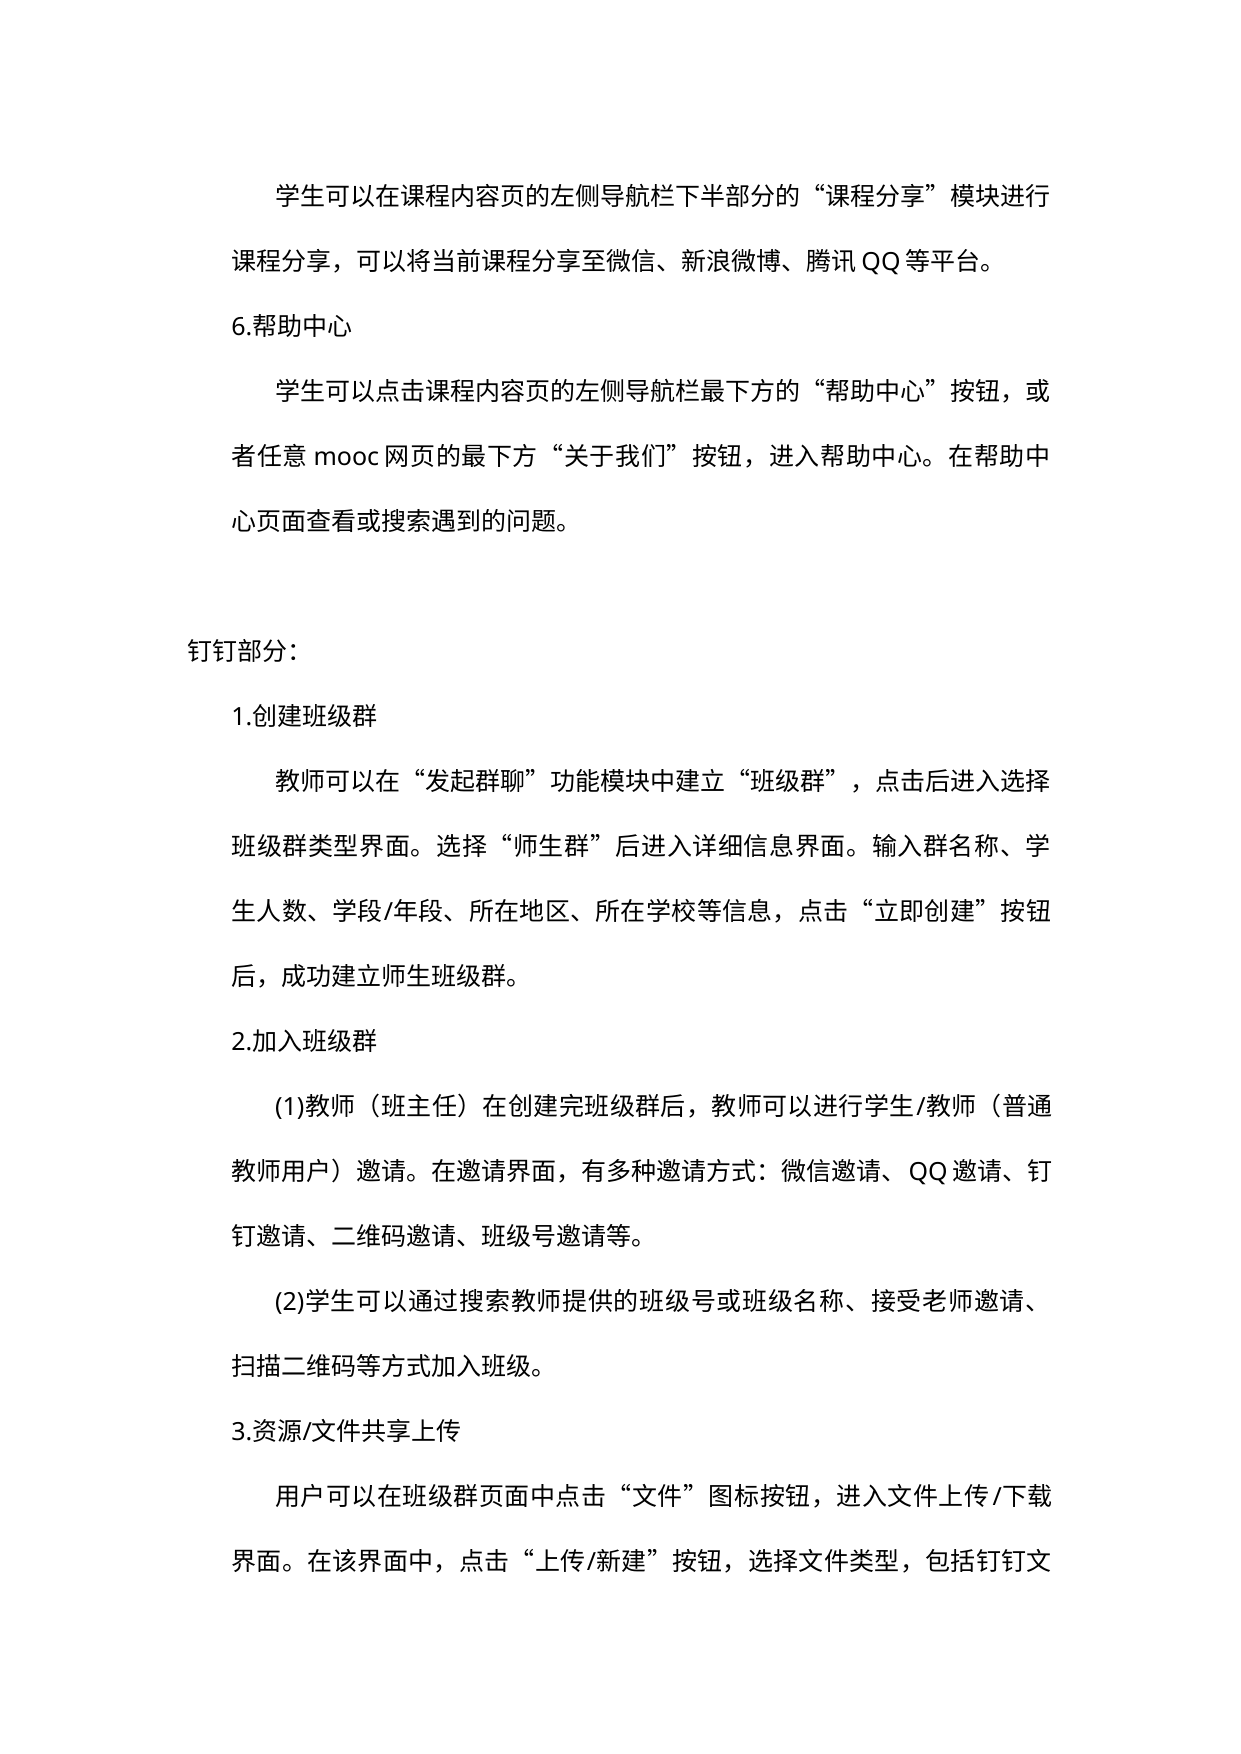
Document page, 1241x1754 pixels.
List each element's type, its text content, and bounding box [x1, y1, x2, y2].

text 6.帮助中心 [187, 292, 1053, 357]
text 钉钉部分： [187, 617, 1053, 682]
text (2)学生可以通过搜索教师提供的班级号或班级名称、接受老师邀请、扫描二维码等方式加入班级。 [231, 1267, 1053, 1397]
text 1.创建班级群 [187, 682, 1053, 747]
text 2.加入班级群 [187, 1007, 1053, 1072]
text 3.资源/文件共享上传 [187, 1397, 1053, 1462]
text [231, 1462, 1053, 1592]
text 学生可以点击课程内容页的左侧导航栏最下方的“帮助中心”按钮，或者任意mooc网页的最下方“关于我们”按钮，进入帮助中心。在帮助中心页面查看或搜索遇到的问题。 [231, 357, 1053, 552]
text (1)教师（班主任）在创建完班级群后，教师可以进行学生/教师（普通教师用户）邀请。在邀请界面，有多种邀请方式：微信邀请、QQ邀请、钉钉邀请、二维码邀请、班级号邀请等。 [231, 1072, 1053, 1267]
text 学生可以在课程内容页的左侧导航栏下半部分的“课程分享”模块进行课程分享，可以将当前课程分享至微信、新浪微博、腾讯QQ等平台。 [231, 162, 1053, 292]
text 教师可以在“发起群聊”功能模块中建立“班级群”，点击后进入选择班级群类型界面。选择“师生群”后进入详细信息界面。输入群名称、学生人数、学段/年段、所在地区、所在学校等信息，点击“立即创建”按钮后，成功建立师生班级群。 [231, 747, 1053, 1007]
